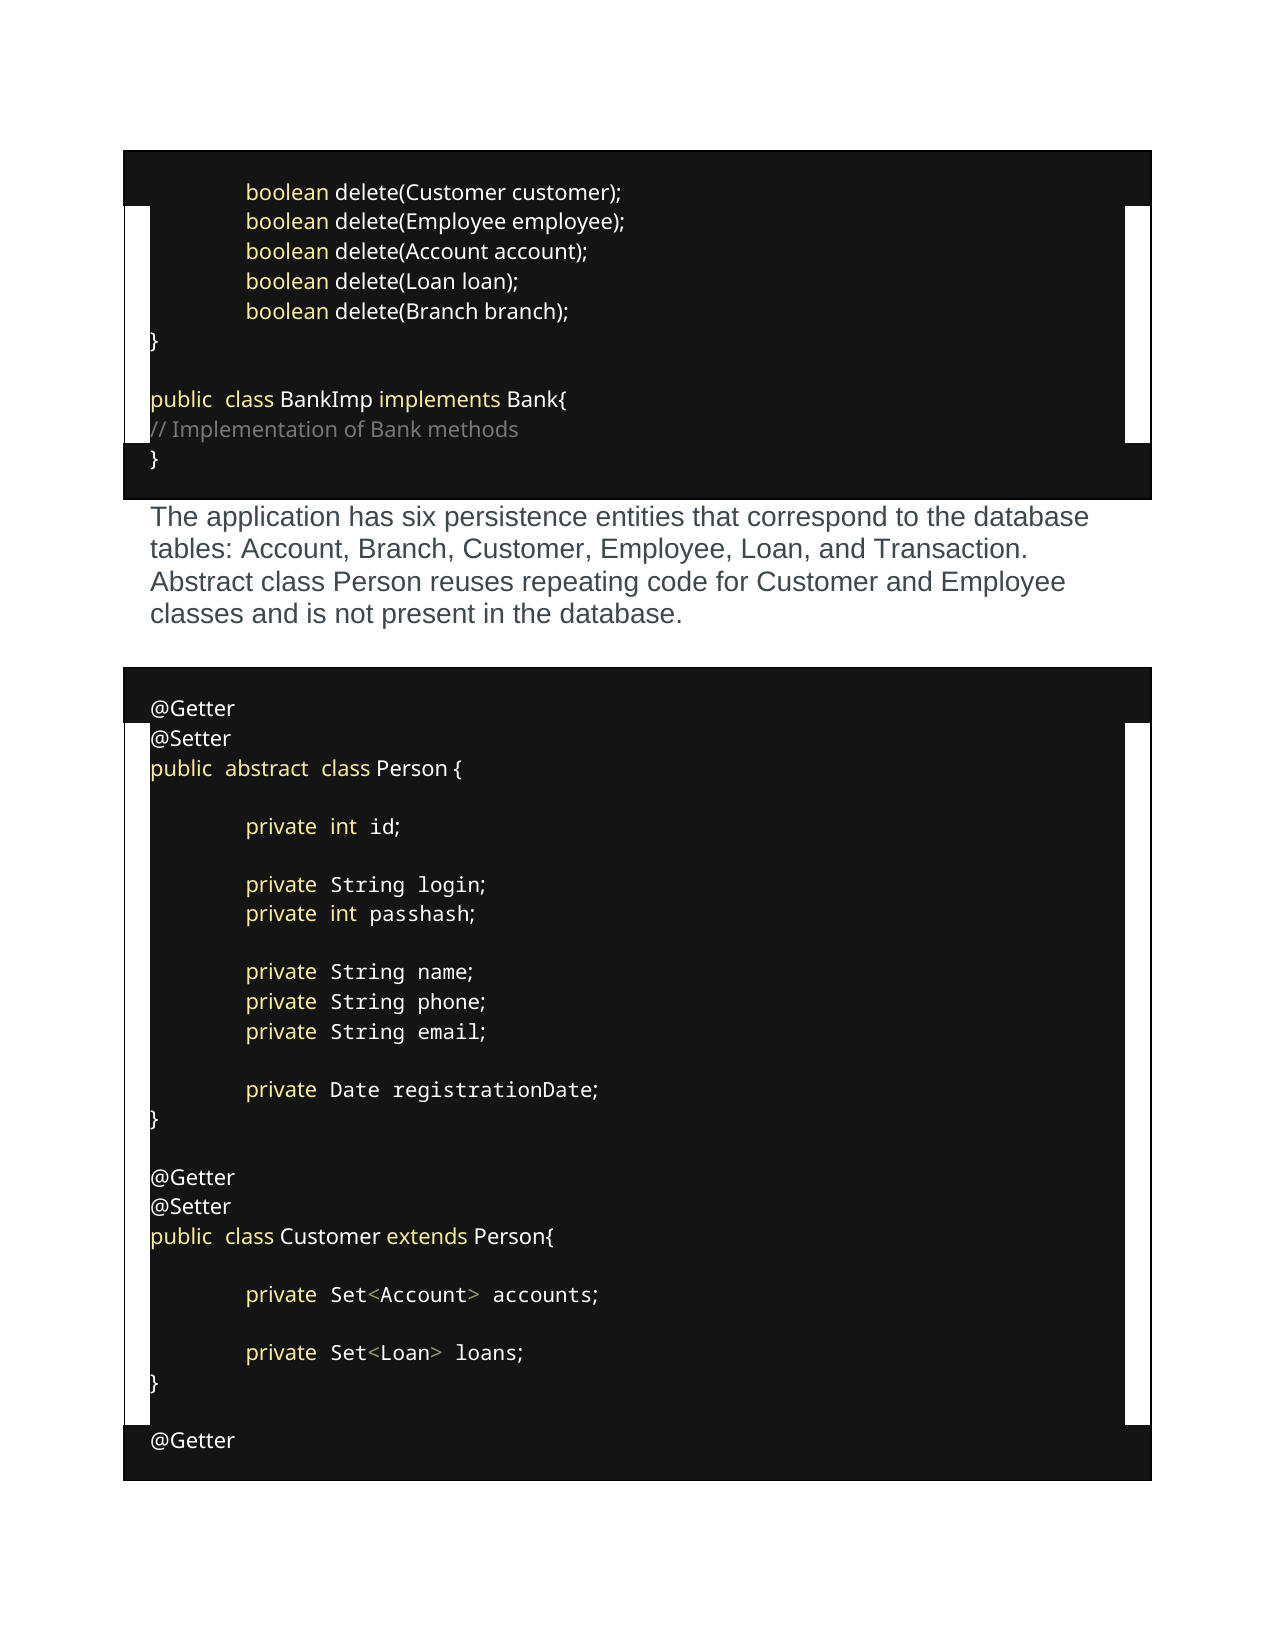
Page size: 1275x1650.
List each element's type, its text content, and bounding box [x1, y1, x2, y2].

text } [150, 1103, 1125, 1133]
text private int passhash; [150, 898, 1125, 928]
text private String name; [150, 956, 1125, 986]
text private String email; [150, 1016, 1125, 1046]
text } [150, 326, 1125, 355]
text @Getter [125, 668, 1150, 723]
text boolean delete(Account account); [150, 236, 1125, 266]
text public abstract class Person { [150, 753, 1125, 783]
text boolean delete(Customer customer); [125, 152, 1150, 206]
text @Setter [150, 723, 1125, 753]
text } [150, 1367, 1125, 1396]
text @Getter [150, 1162, 1125, 1191]
text The application has six persistence entities that correspond to the database tables: Account, Branch, Customer, Employee, Loan, and Transaction. Abstract class Person reuses repeating code for Customer and Employee classes and is not present in the database. [150, 500, 1125, 629]
text private Set<Account> accounts; [150, 1279, 1125, 1309]
text @Getter [125, 1398, 1150, 1480]
text public class Customer extends Person{ [150, 1221, 1125, 1251]
text private Date registrationDate; [150, 1073, 1125, 1103]
text boolean delete(Employee employee); [150, 206, 1125, 236]
text @Setter [150, 1191, 1125, 1221]
text private String login; [150, 868, 1125, 898]
text private int id; [150, 811, 1125, 841]
text boolean delete(Branch branch); [150, 296, 1125, 326]
text boolean delete(Loan loan); [150, 266, 1125, 296]
text public class BankImp implements Bank{ [150, 384, 1125, 413]
text } [125, 417, 1150, 498]
text private String phone; [150, 986, 1125, 1016]
text private Set<Loan> loans; [150, 1337, 1125, 1367]
